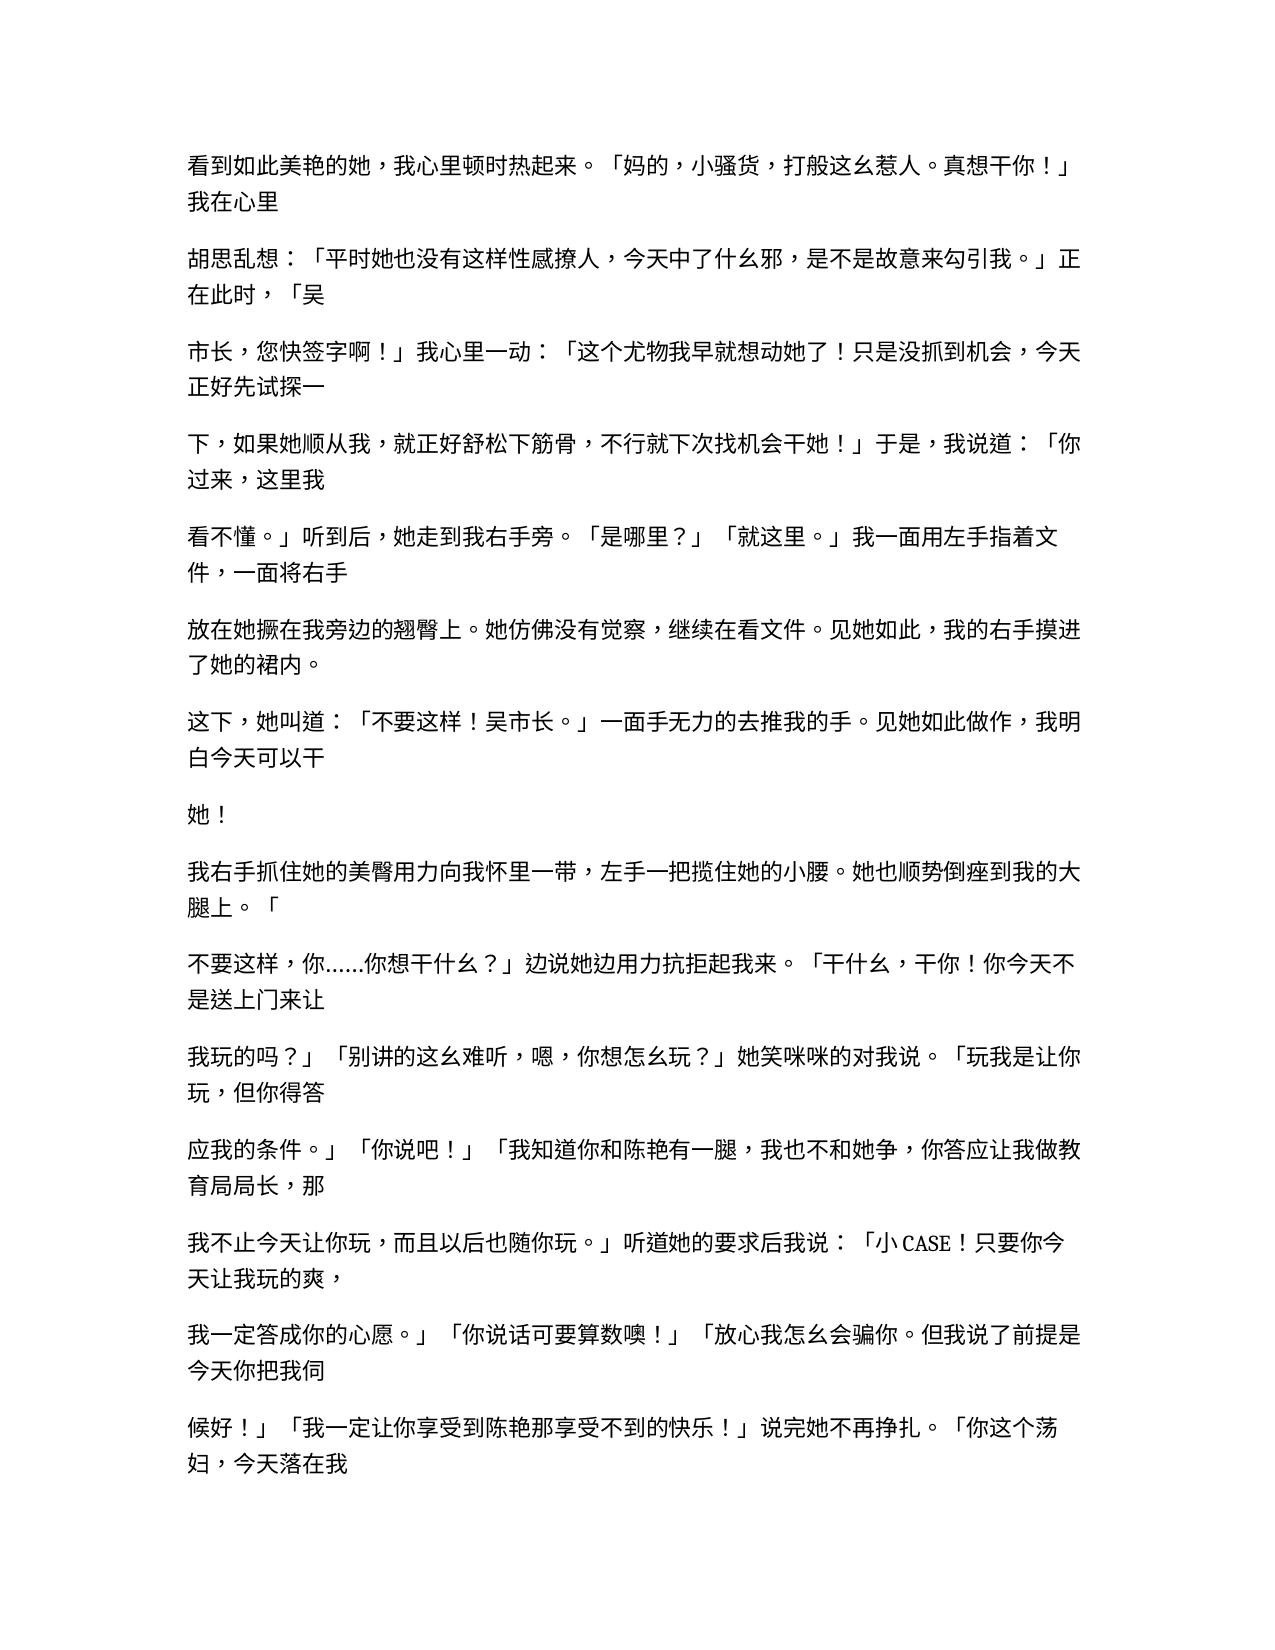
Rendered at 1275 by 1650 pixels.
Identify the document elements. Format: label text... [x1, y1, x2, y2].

text 下，如果她顺从我，就正好舒松下筋骨，不行就下次找机会干她！」于是，我说道：「你过来，这里我 [187, 428, 1087, 495]
text 她！ [187, 799, 1087, 830]
text 看到如此美艳的她，我心里顿时热起来。「妈的，小骚货，打般这幺惹人。真想干你！」我在心里 [187, 150, 1087, 217]
text 我一定答成你的心愿。」「你说话可要算数噢！」「放心我怎幺会骗你。但我说了前提是今天你把我伺 [187, 1319, 1087, 1386]
text 候好！」「我一定让你享受到陈艳那享受不到的快乐！」说完她不再挣扎。「你这个荡妇，今天落在我 [187, 1412, 1087, 1479]
text 看不懂。」听到后，她走到我右手旁。「是哪里？」「就这里。」我一面用左手指着文件，一面将右手 [187, 521, 1087, 588]
text 我右手抓住她的美臀用力向我怀里一带，左手一把揽住她的小腰。她也顺势倒痤到我的大腿上。「 [187, 856, 1087, 923]
text 放在她撅在我旁边的翘臀上。她仿佛没有觉察，继续在看文件。见她如此，我的右手摸进了她的裙内。 [187, 613, 1087, 681]
text 应我的条件。」「你说吧！」「我知道你和陈艳有一腿，我也不和她争，你答应让我做教育局局长，那 [187, 1134, 1087, 1201]
text 我不止今天让你玩，而且以后也随你玩。」听道她的要求后我说：「小CASE！只要你今天让我玩的爽， [187, 1227, 1087, 1294]
text 市长，您快签字啊！」我心里一动：「这个尤物我早就想动她了！只是没抓到机会，今天正好先试探一 [187, 335, 1087, 403]
text 胡思乱想：「平时她也没有这样性感撩人，今天中了什幺邪，是不是故意来勾引我。」正在此时，「吴 [187, 243, 1087, 310]
text 不要这样，你……你想干什幺？」边说她边用力抗拒起我来。「干什幺，干你！你今天不是送上门来让 [187, 948, 1087, 1016]
text 这下，她叫道：「不要这样！吴市长。」一面手无力的去推我的手。见她如此做作，我明白今天可以干 [187, 706, 1087, 773]
text 我玩的吗？」「别讲的这幺难听，嗯，你想怎幺玩？」她笑咪咪的对我说。「玩我是让你玩，但你得答 [187, 1041, 1087, 1108]
